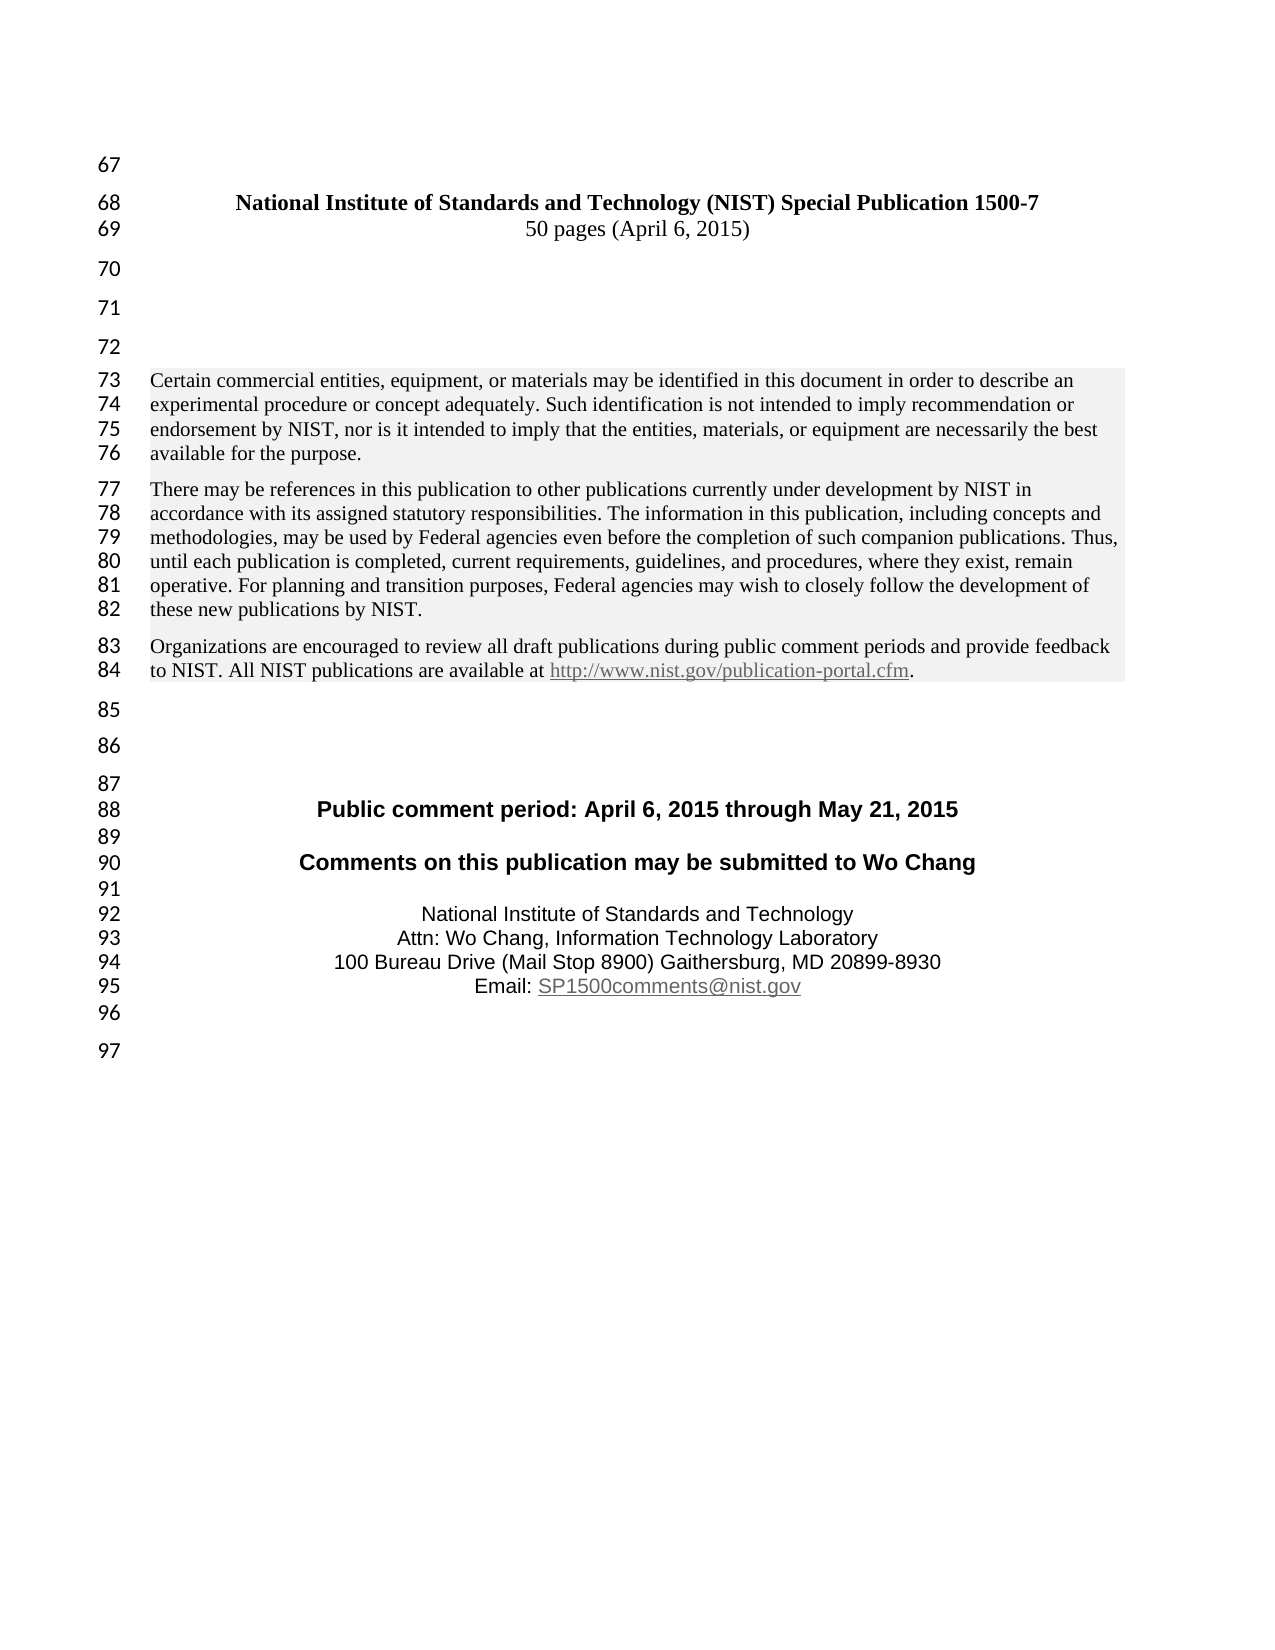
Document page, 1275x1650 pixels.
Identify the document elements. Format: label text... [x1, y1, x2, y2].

text Attn: Wo Chang, Information Technology Laboratory [150, 926, 1125, 950]
text Organizations are encouraged to review all draft publications during public comment periods and provide feedback to NIST. All NIST publications are available at http://www.nist.gov/publication-portal.cfm. [150, 634, 1125, 682]
text National Institute of Standards and Technology [150, 902, 1125, 926]
text There may be references in this publication to other publications currently under development by NIST in accordance with its assigned statutory responsibilities. The information in this publication, including concepts and methodologies, may be used by Federal agencies even before the completion of such companion publications. Thus, until each publication is completed, current requirements, guidelines, and procedures, where they exist, remain operative. For planning and transition purposes, Federal agencies may wish to closely follow the development of these new publications by NIST. [150, 477, 1125, 621]
text Email: SP1500comments@nist.gov [150, 974, 1125, 998]
text 100 Bureau Drive (Mail Stop 8900) Gaithersburg, MD 20899-8930 [150, 950, 1125, 974]
text 46 pages (April 6, 2015) [150, 215, 1125, 242]
text Public comment period: April 6, 2015 through May 21, 2015 [150, 796, 1125, 823]
text Comments on this publication may be submitted to Wo Chang [150, 849, 1125, 875]
text Certain commercial entities, equipment, or materials may be identified in this document in order to describe an experimental procedure or concept adequately. Such identification is not intended to imply recommendation or endorsement by NIST, nor is it intended to imply that the entities, materials, or equipment are necessarily the best available for the purpose. [150, 368, 1125, 464]
text National Institute of Standards and Technology (NIST) Special Publication 1500-7 [150, 189, 1125, 215]
